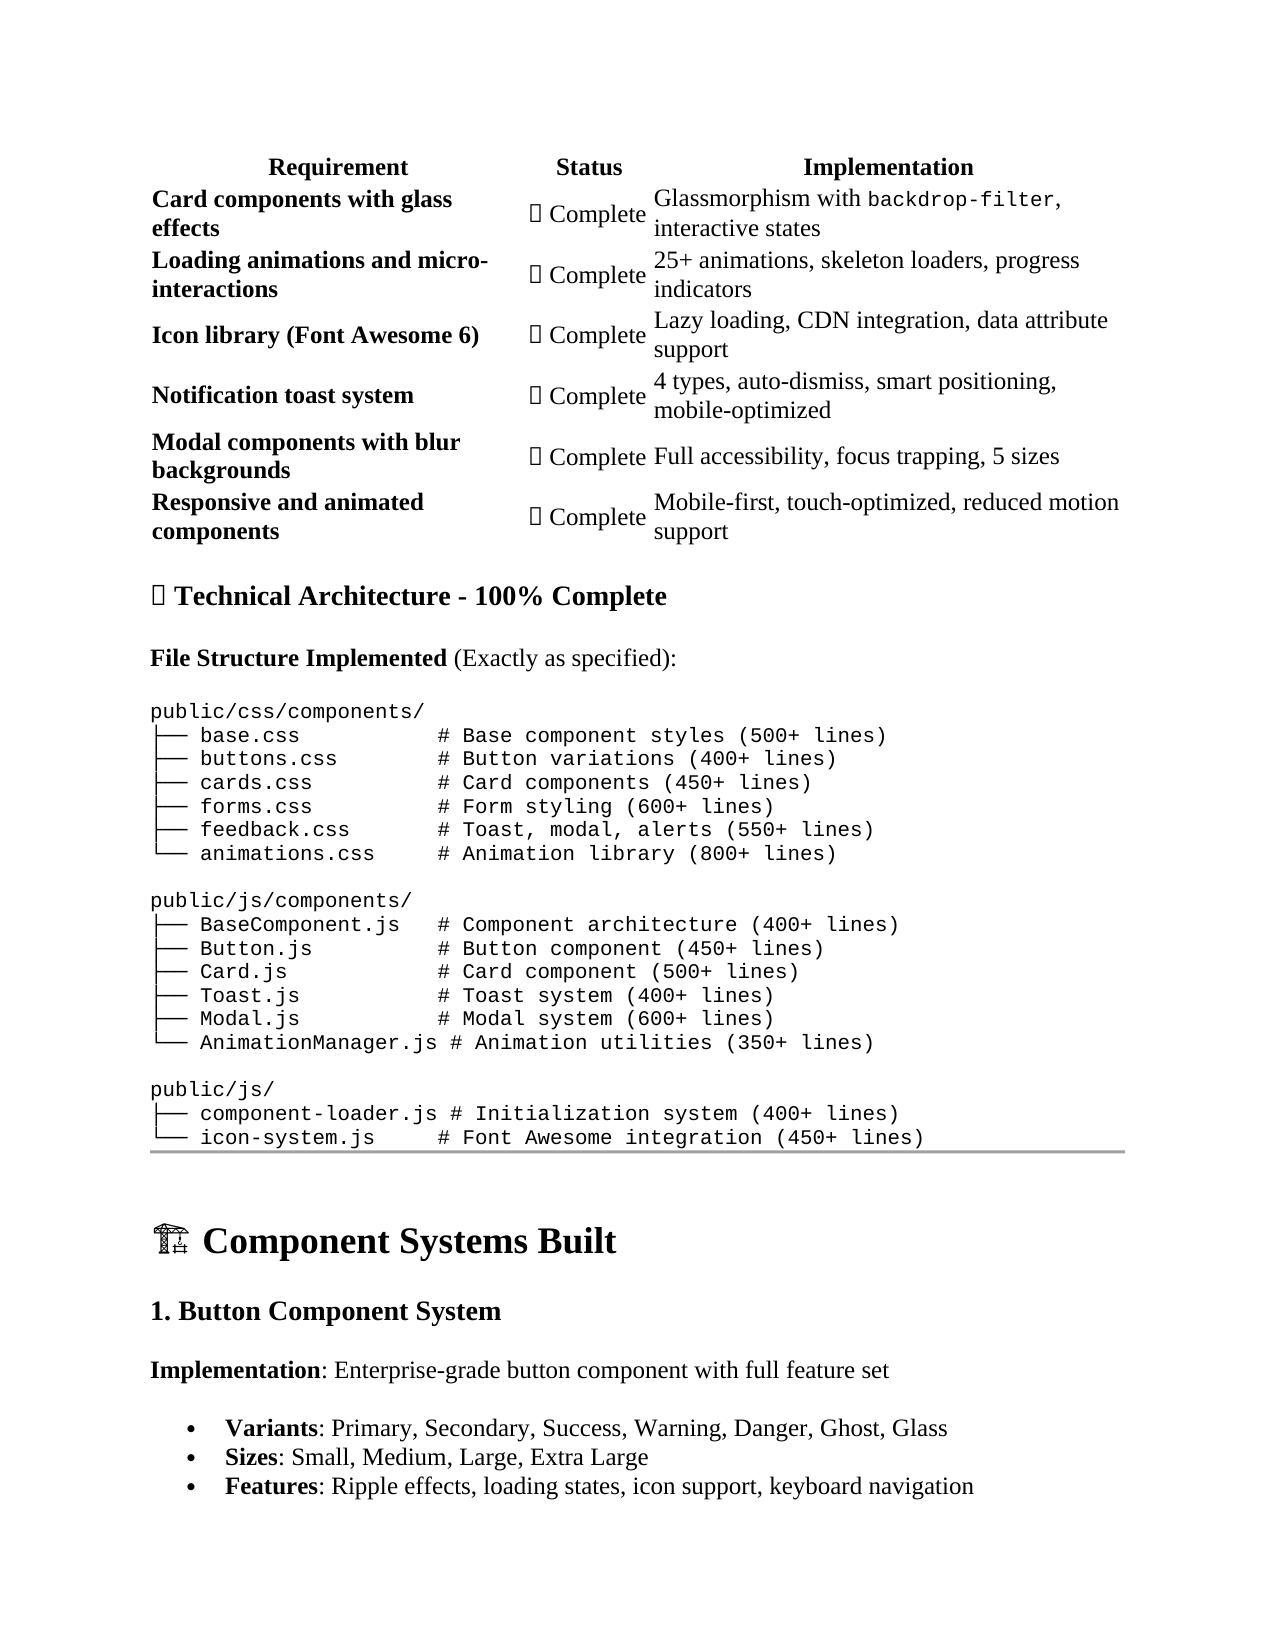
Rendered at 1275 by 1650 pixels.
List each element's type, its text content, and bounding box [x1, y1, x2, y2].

text └── animations.css # Animation library (800+ lines) [150, 843, 1125, 867]
text ├── BaseComponent.js # Component architecture (400+ lines) [157, 914, 1125, 937]
table_cell ✅ Complete [526, 243, 652, 304]
text public/css/components/ [150, 701, 1125, 725]
table_cell Card components with glass effects [150, 182, 526, 243]
table_cell ✅ Complete [526, 182, 652, 243]
table_cell Glassmorphism with backdrop-filter, interactive states [652, 182, 1125, 243]
text ├── Card.js # Card component (500+ lines) [150, 961, 1125, 985]
table_cell Responsive and animated components [150, 486, 526, 546]
table_cell ✅ Complete [526, 486, 652, 546]
table_header Status [526, 150, 652, 182]
text Implementation: Enterprise-grade button component with full feature set [150, 1355, 1125, 1384]
table_cell ✅ Complete [526, 425, 652, 486]
text └── icon-system.js # Font Awesome integration (450+ lines) [150, 1127, 1125, 1150]
table_cell ✅ Complete [526, 365, 652, 425]
text ├── Button.js # Button component (450+ lines) [150, 937, 1125, 961]
text ├── Modal.js # Modal system (600+ lines) [150, 1008, 1125, 1032]
text ├── Toast.js # Toast system (400+ lines) [157, 985, 1125, 1008]
text ├── feedback.css # Toast, modal, alerts (550+ lines) [150, 819, 1125, 843]
table_cell 4 types, auto-dismiss, smart positioning, mobile-optimized [652, 365, 1125, 425]
text ├── base.css # Base component styles (500+ lines) [157, 725, 1125, 748]
table_cell Icon library (Font Awesome 6) [150, 304, 526, 364]
table_cell Mobile-first, touch-optimized, reduced motion support [652, 486, 1125, 546]
text 1. Button Component System [150, 1294, 1125, 1326]
text └── AnimationManager.js # Animation utilities (350+ lines) [150, 1032, 1125, 1056]
list Variants: Primary, Secondary, Success, Warning, Danger, Ghost, Glass [187, 1413, 1125, 1442]
table_cell 25+ animations, skeleton loaders, progress indicators [652, 243, 1125, 304]
text ├── cards.css # Card components (450+ lines) [150, 772, 1125, 796]
text ✅ Technical Architecture - 100% Complete [150, 576, 1125, 614]
table_header Implementation [652, 150, 1125, 182]
list Sizes: Small, Medium, Large, Extra Large [187, 1442, 1125, 1471]
table_cell Modal components with blur backgrounds [150, 425, 526, 486]
table_header Requirement [150, 150, 526, 182]
table_cell ✅ Complete [526, 304, 652, 364]
text File Structure Implemented (Exactly as specified): [150, 643, 1125, 672]
list Features: Ripple effects, loading states, icon support, keyboard navigation [187, 1471, 1125, 1499]
table_cell Full accessibility, focus trapping, 5 sizes [652, 425, 1125, 486]
table_cell Lazy loading, CDN integration, data attribute support [652, 304, 1125, 364]
text 🏗️ Component Systems Built [150, 1213, 1125, 1264]
text ├── forms.css # Form styling (600+ lines) [157, 796, 1125, 819]
text ├── buttons.css # Button variations (400+ lines) [150, 748, 1125, 772]
text public/js/components/ [150, 890, 1125, 914]
table_cell Notification toast system [150, 365, 526, 425]
table_cell Loading animations and micro-interactions [150, 243, 526, 304]
text public/js/ [150, 1079, 1125, 1103]
text ├── component-loader.js # Initialization system (400+ lines) [150, 1103, 1125, 1127]
